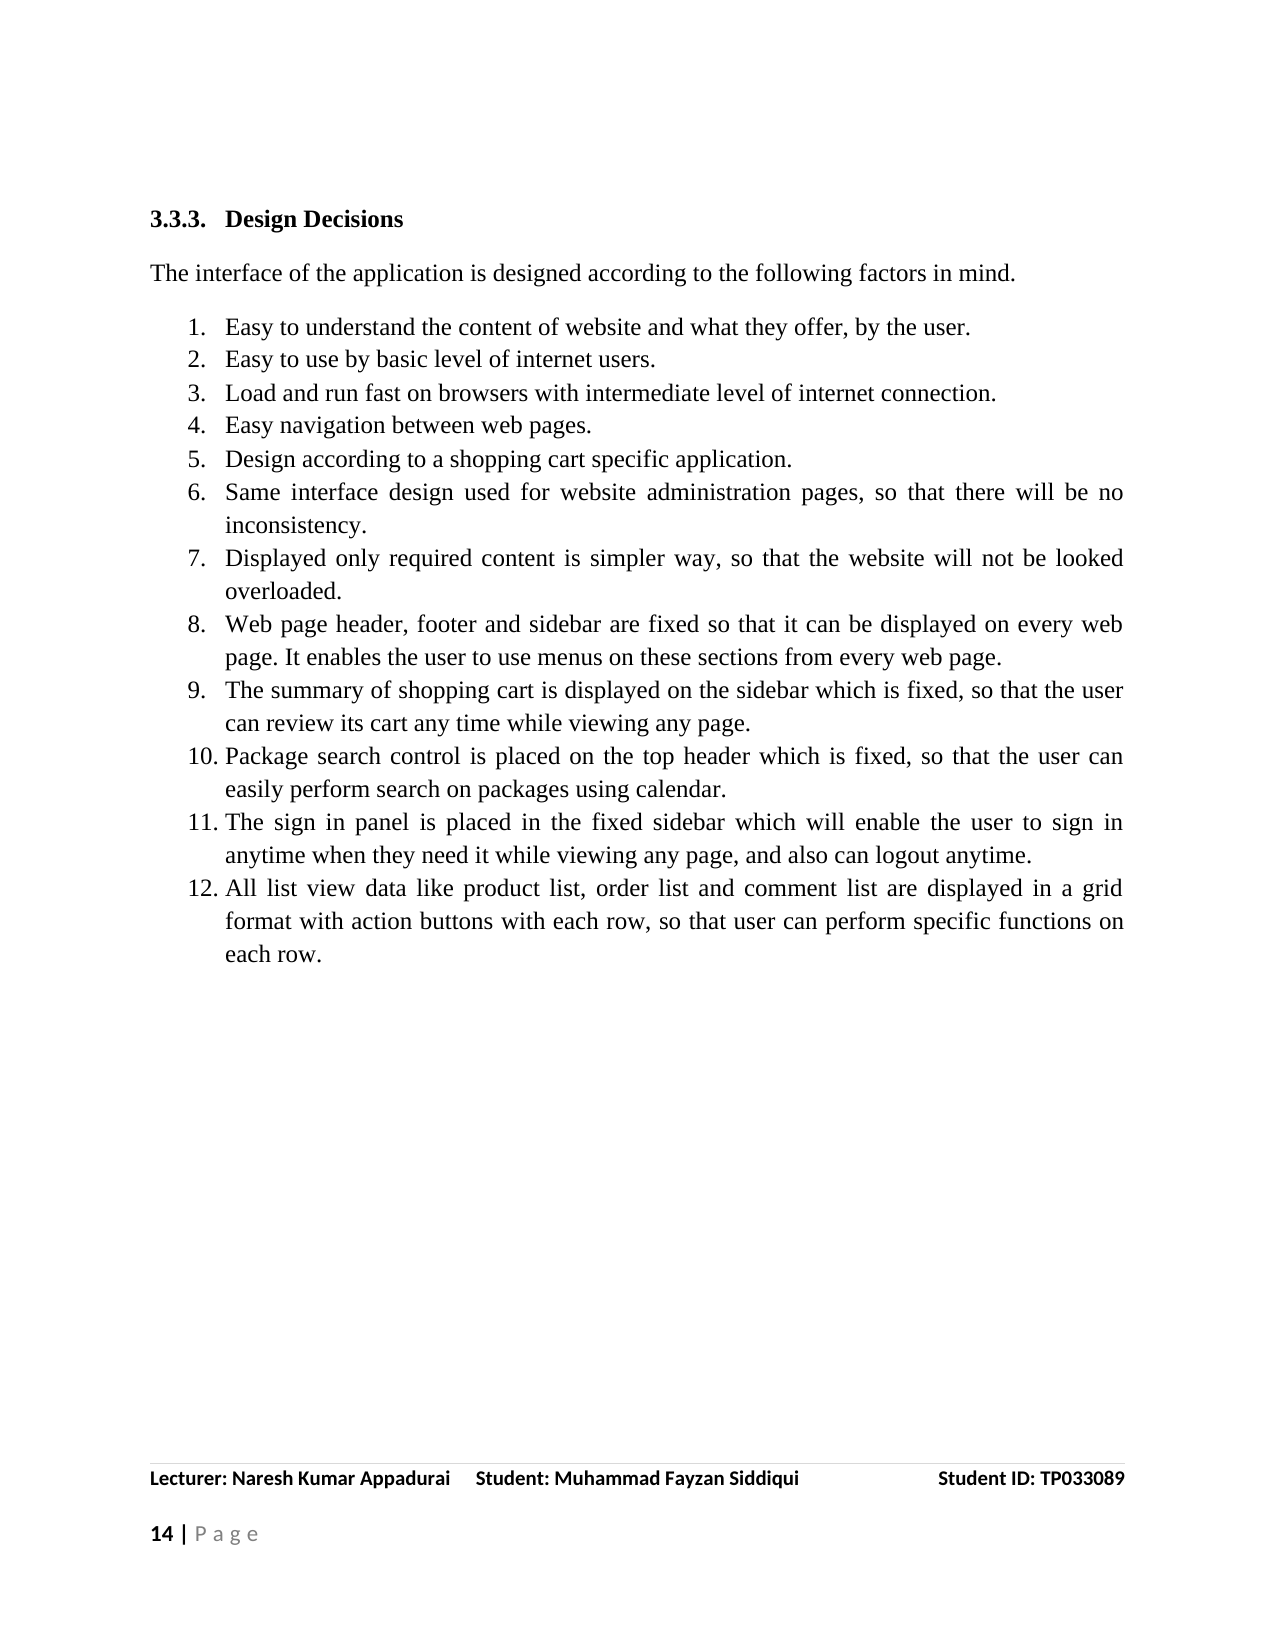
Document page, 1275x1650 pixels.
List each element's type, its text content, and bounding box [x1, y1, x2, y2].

list Package search control is placed on the top header which is fixed, so that the user can easily perform search on packages using calendar. [187, 741, 1125, 803]
list The summary of shopping cart is displayed on the sidebar which is fixed, so that the user can review its cart any time while viewing any page. [187, 675, 1125, 737]
list Same interface design used for website administration pages, so that there will be no inconsistency. [187, 477, 1125, 538]
text The interface of the application is designed according to the following factors in mind. [150, 258, 1125, 286]
list Displayed only required content is simpler way, so that the website will not be looked overloaded. [187, 543, 1125, 604]
list Web page header, footer and sidebar are fixed so that it can be displayed on every web page. It enables the user to use menus on these sections from every web page. [187, 609, 1125, 671]
list Easy to use by basic level of internet users. [187, 344, 1125, 373]
list Easy to understand the content of website and what they offer, by the user. [187, 312, 1125, 340]
list All list view data like product list, order list and comment list are displayed in a grid format with action buttons with each row, so that user can perform specific functions on each row. [187, 873, 1125, 968]
list Load and run fast on browsers with intermediate level of internet connection. [187, 378, 1125, 406]
list Easy navigation between web pages. [187, 411, 1125, 439]
list Design according to a shopping cart specific application. [187, 444, 1125, 472]
list Design Decisions [150, 204, 1125, 233]
list The sign in panel is placed in the fixed sidebar which will enable the user to sign in anytime when they need it while viewing any page, and also can logout anytime. [187, 807, 1125, 869]
